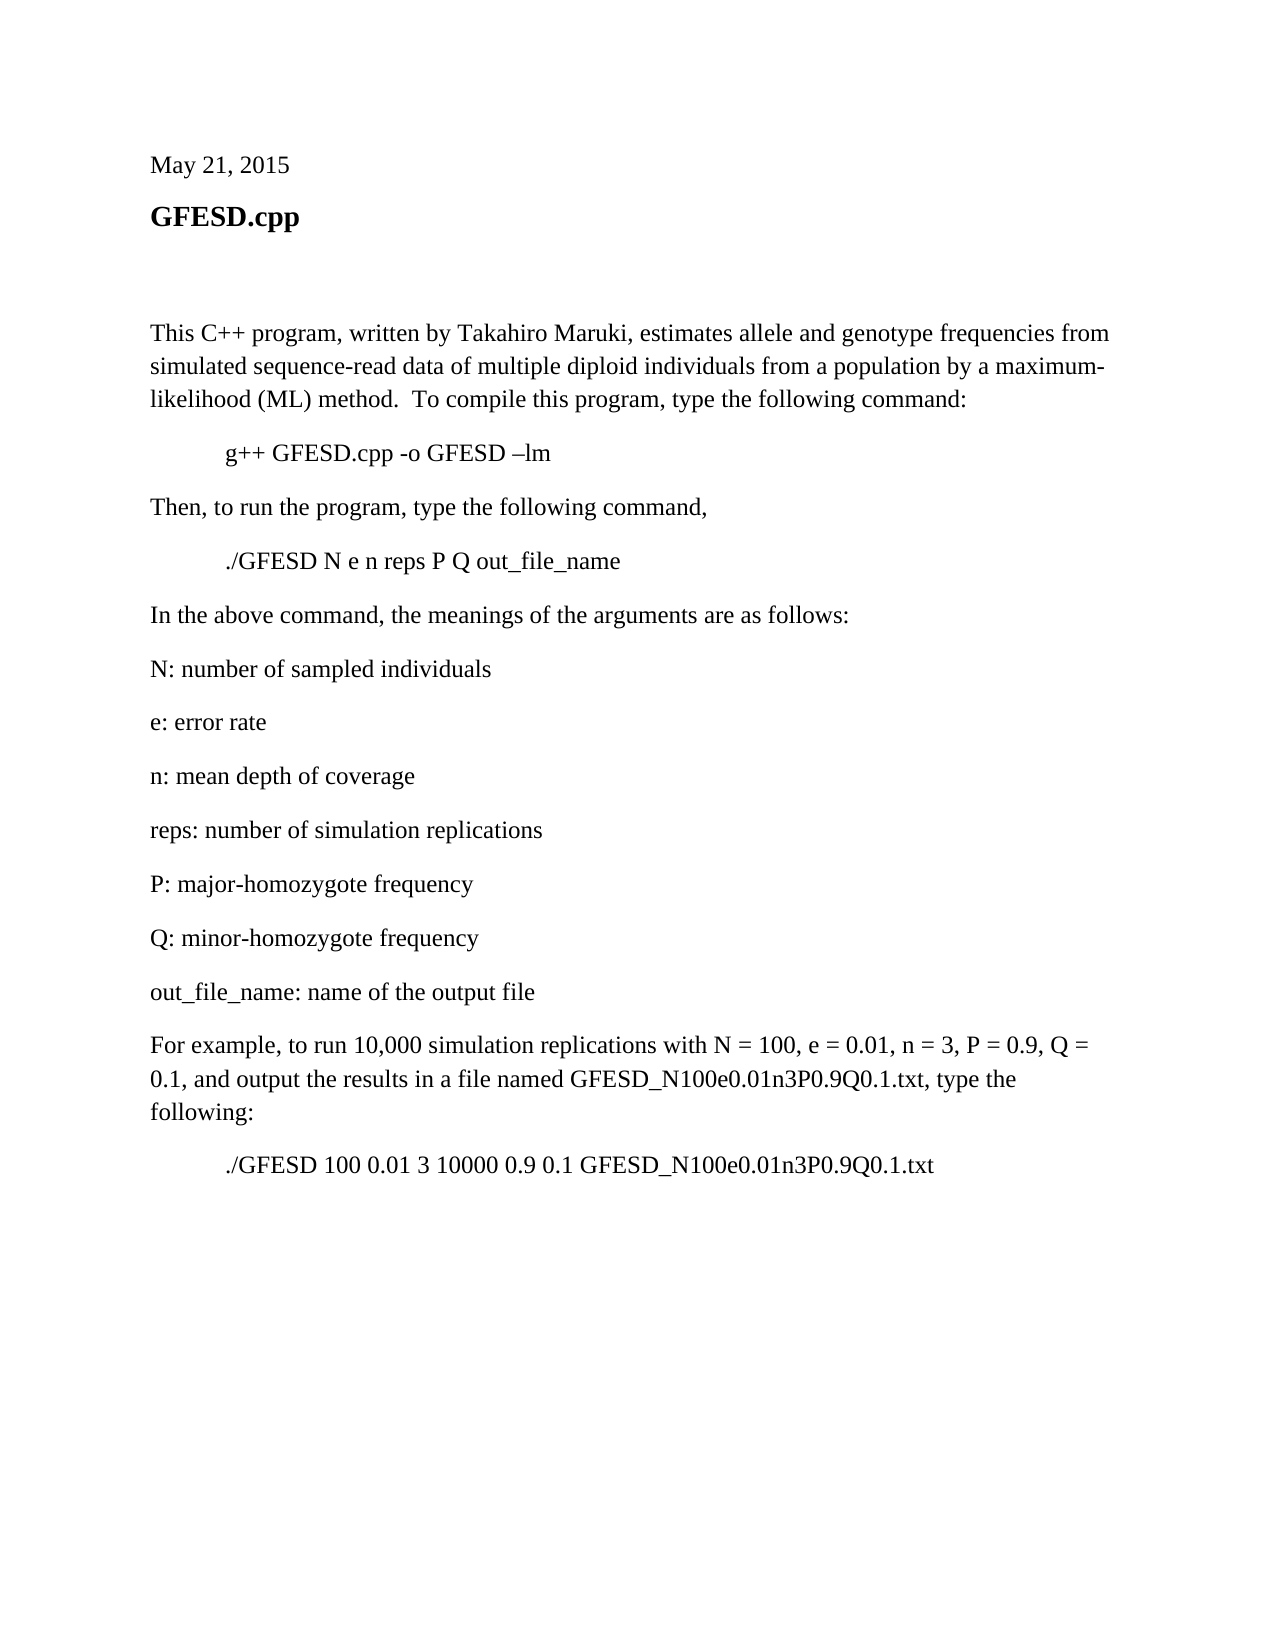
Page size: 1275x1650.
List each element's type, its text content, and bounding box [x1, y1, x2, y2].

text Then, to run the program, type the following command, [150, 492, 1125, 521]
text reps: number of simulation replications [150, 815, 1125, 844]
text For example, to run 10,000 simulation replications with N = 100, e = 0.01, n = 3, P = 0.9, Q = 0.1, and output the results in a file named GFESD_N100e0.01n3P0.9Q0.1.txt, type the following: [150, 1031, 1125, 1125]
text This C++ program, written by Takahiro Maruki, estimates allele and genotype frequencies from simulated sequence-read data of multiple diploid individuals from a population by a maximum-likelihood (ML) method. To compile this program, type the following command: [150, 318, 1125, 413]
text Q: minor-homozygote frequency [150, 923, 1125, 952]
text ./GFESD N e n reps P Q out_file_name [150, 546, 1125, 575]
text In the above command, the meanings of the arguments are as follows: [150, 600, 1125, 628]
text e: error rate [150, 707, 1125, 736]
text ./GFESD 100 0.01 3 10000 0.9 0.1 GFESD_N100e0.01n3P0.9Q0.1.txt [150, 1151, 1125, 1179]
text N: number of sampled individuals [150, 654, 1125, 682]
text GFESD.cpp [150, 199, 1125, 233]
text May 21, 2015 [150, 150, 1125, 179]
text P: major-homozygote frequency [150, 869, 1125, 898]
text n: mean depth of coverage [150, 761, 1125, 790]
text out_file_name: name of the output file [150, 977, 1125, 1006]
text g++ GFESD.cpp -o GFESD –lm [150, 438, 1125, 467]
